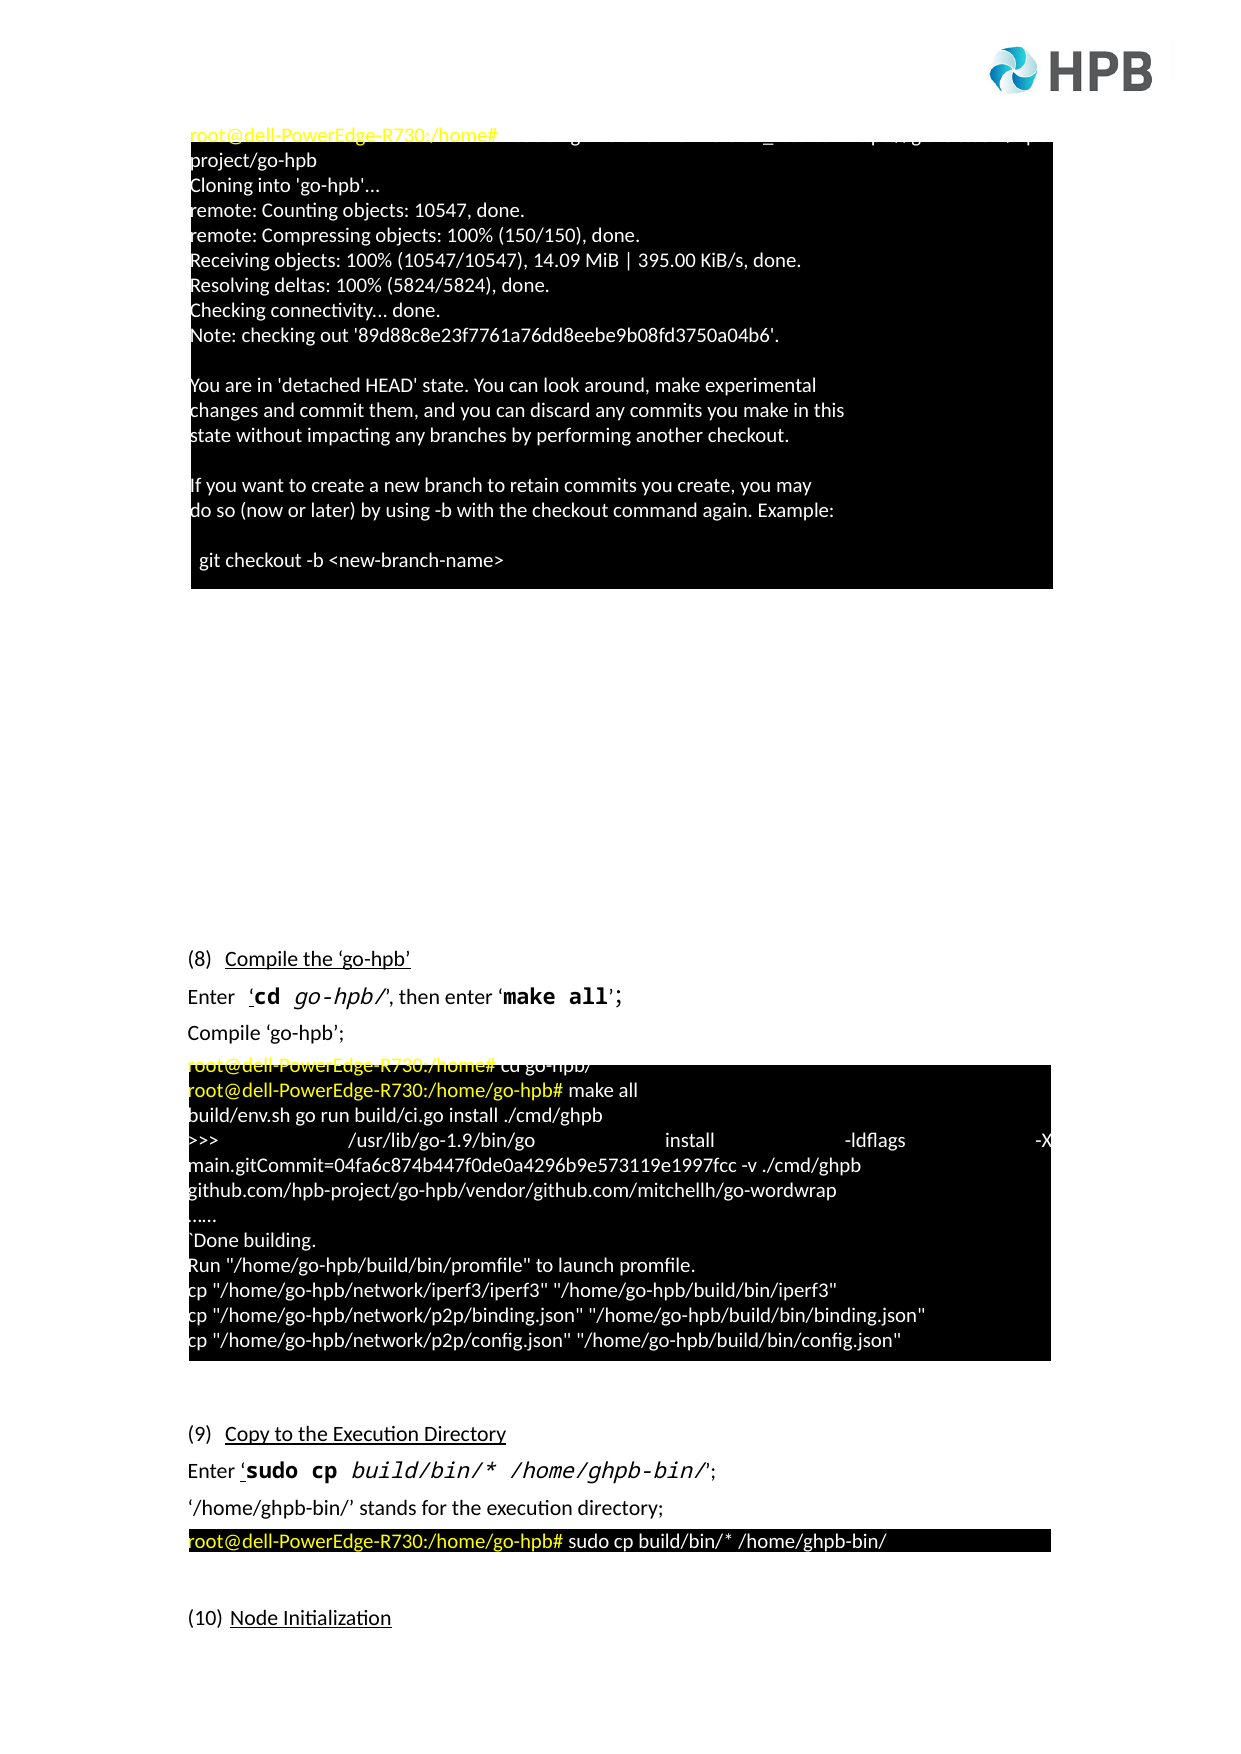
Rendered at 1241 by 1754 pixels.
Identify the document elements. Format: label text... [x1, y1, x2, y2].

text Compile ‘go-hpb’; [187, 1016, 1053, 1048]
list Compile the ‘go-hpb’ [187, 942, 1053, 975]
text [187, 123, 1053, 610]
text Enter ‘sudo cp build/bin/* /home/ghpb-bin/’; ‘/home/ghpb-bin/’ stands for the execution directory; [187, 1454, 1053, 1524]
text Enter ‘cd go-hpb/’, then enter ‘make all’； [187, 979, 1053, 1011]
list Node Initialization [187, 1601, 1053, 1633]
list Copy to the Execution Directory [187, 1418, 1053, 1450]
picture [977, 39, 1184, 98]
